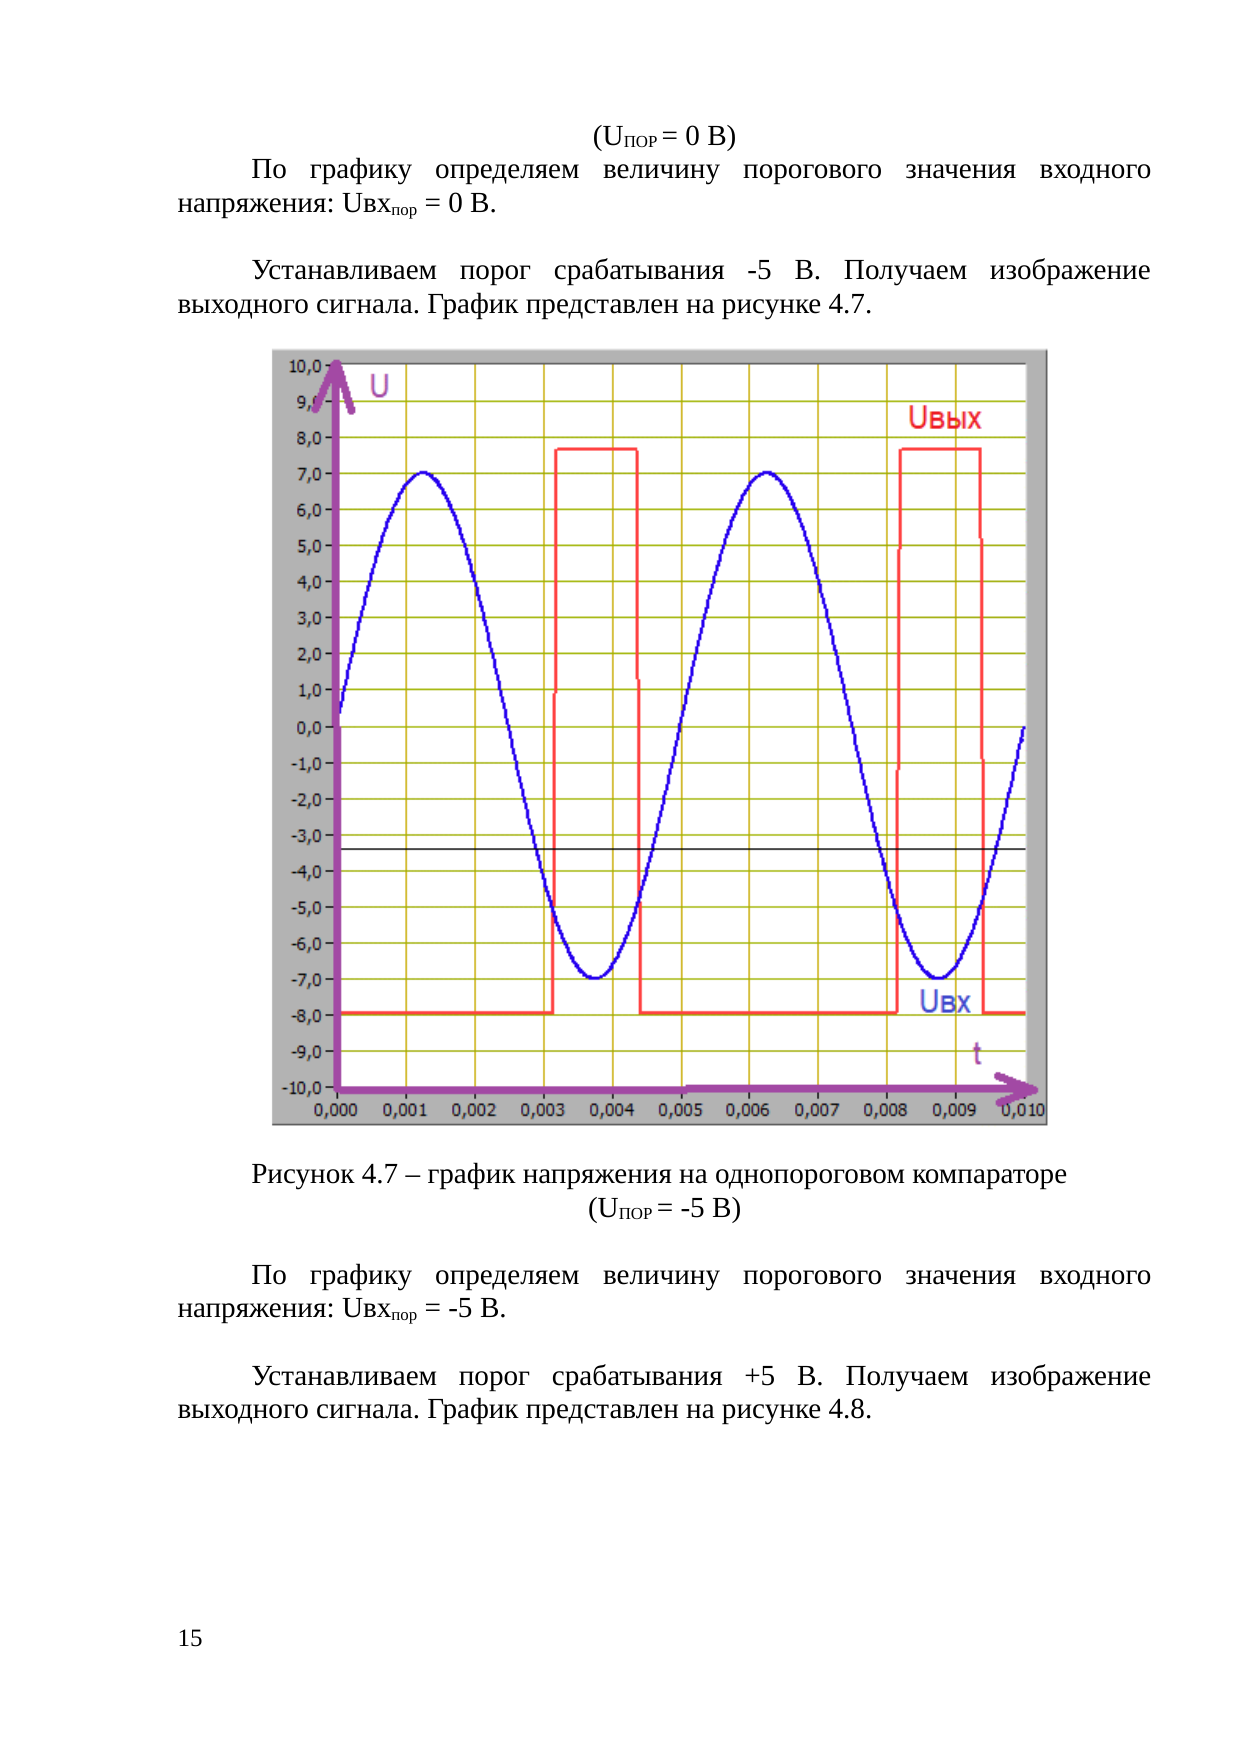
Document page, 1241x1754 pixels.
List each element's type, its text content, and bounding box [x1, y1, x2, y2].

text (UПОР = -5 В) [177, 1190, 1152, 1223]
text По графику определяем величину порогового значения входного напряжения: Uвхпор = 0 В. [177, 152, 1152, 219]
text Устанавливаем порог срабатывания -5 В. Получаем изображение выходного сигнала. График представлен на рисунке 4.7. [177, 252, 1152, 319]
text По графику определяем величину порогового значения входного напряжения: Uвхпор = -5 В. [177, 1257, 1152, 1324]
text Устанавливаем порог срабатывания +5 В. Получаем изображение выходного сигнала. График представлен на рисунке 4.8. [177, 1358, 1152, 1425]
text (UПОР = 0 В) [177, 118, 1152, 152]
picture [271, 347, 1054, 1157]
